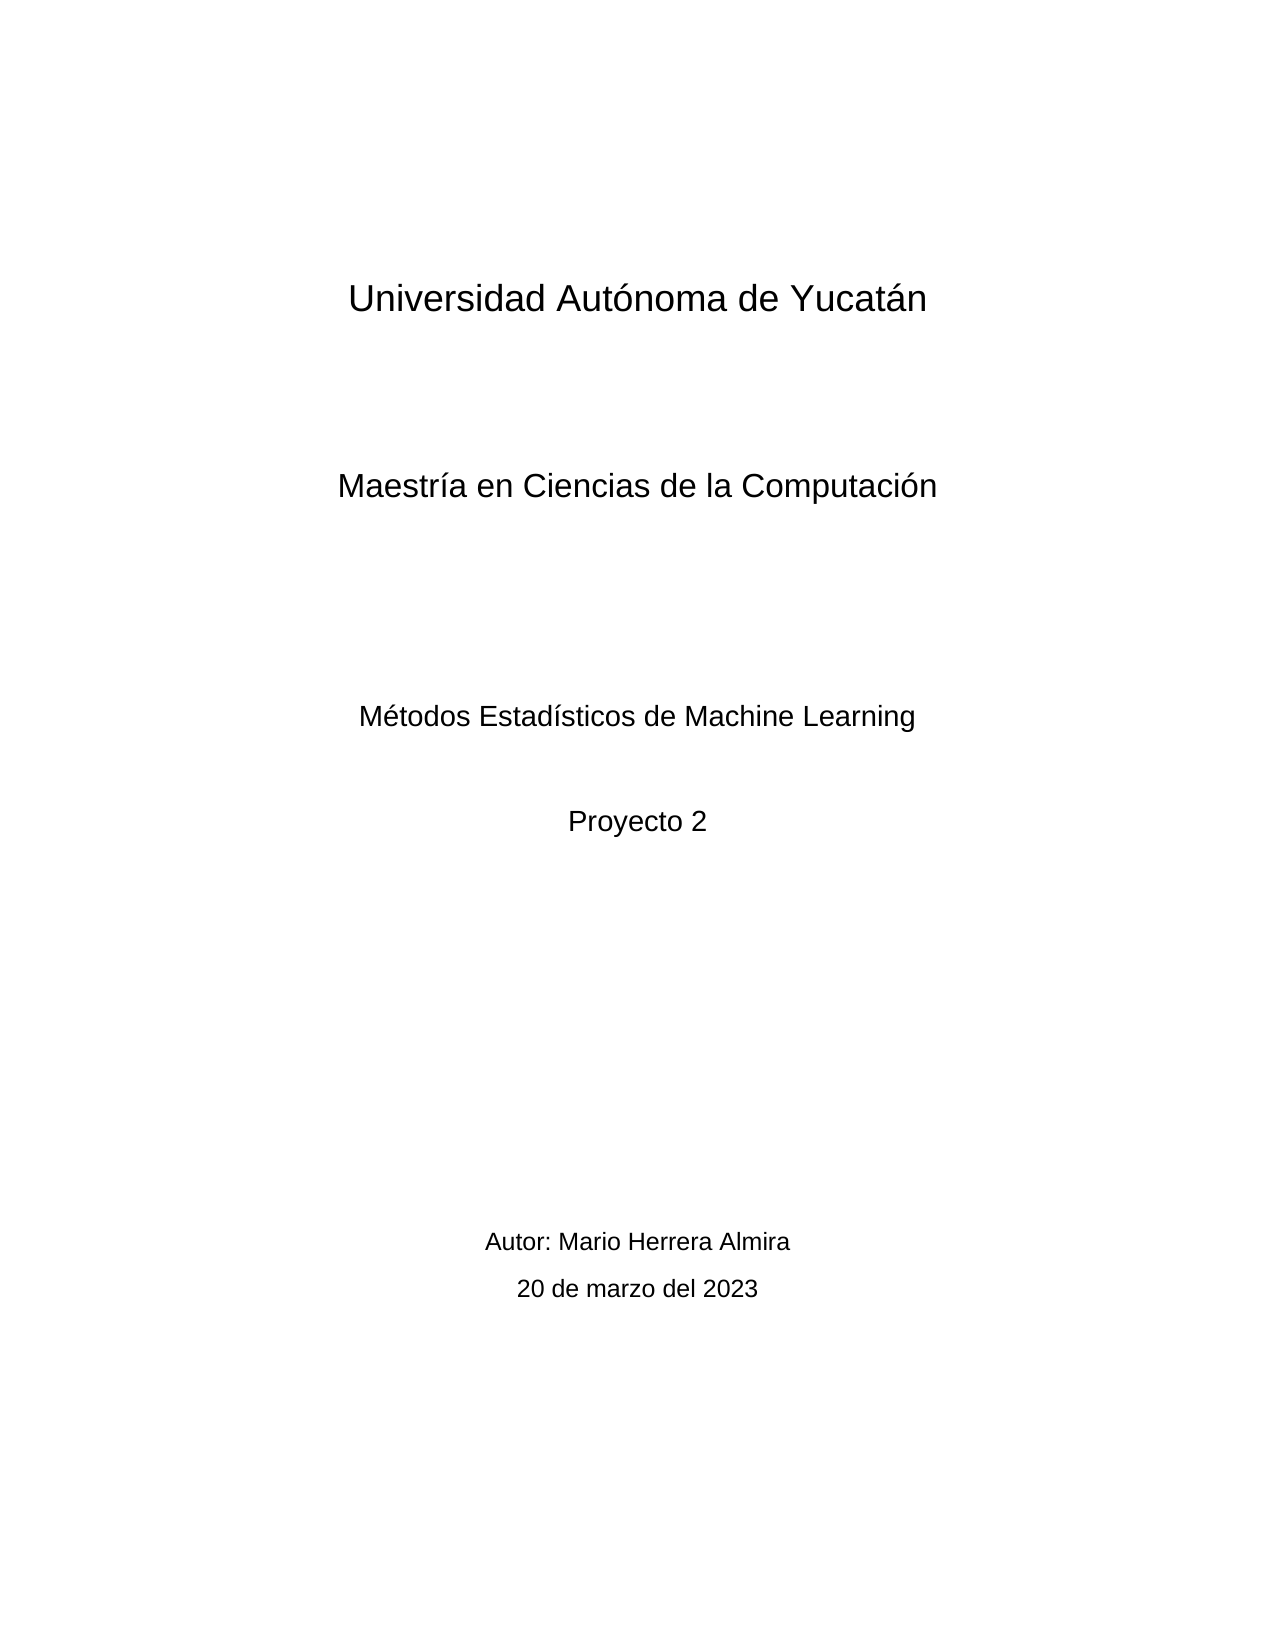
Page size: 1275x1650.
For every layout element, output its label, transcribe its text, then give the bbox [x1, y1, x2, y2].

text 20 de marzo del 2023 [112, 1274, 1162, 1303]
text Proyecto 2 [112, 804, 1162, 838]
text Métodos Estadísticos de Machine Learning [112, 699, 1162, 732]
text Universidad Autónoma de Yucatán [112, 276, 1162, 319]
text Autor: Mario Herrera Almira [112, 1227, 1162, 1256]
text Maestría en Ciencias de la Computación [112, 466, 1162, 504]
